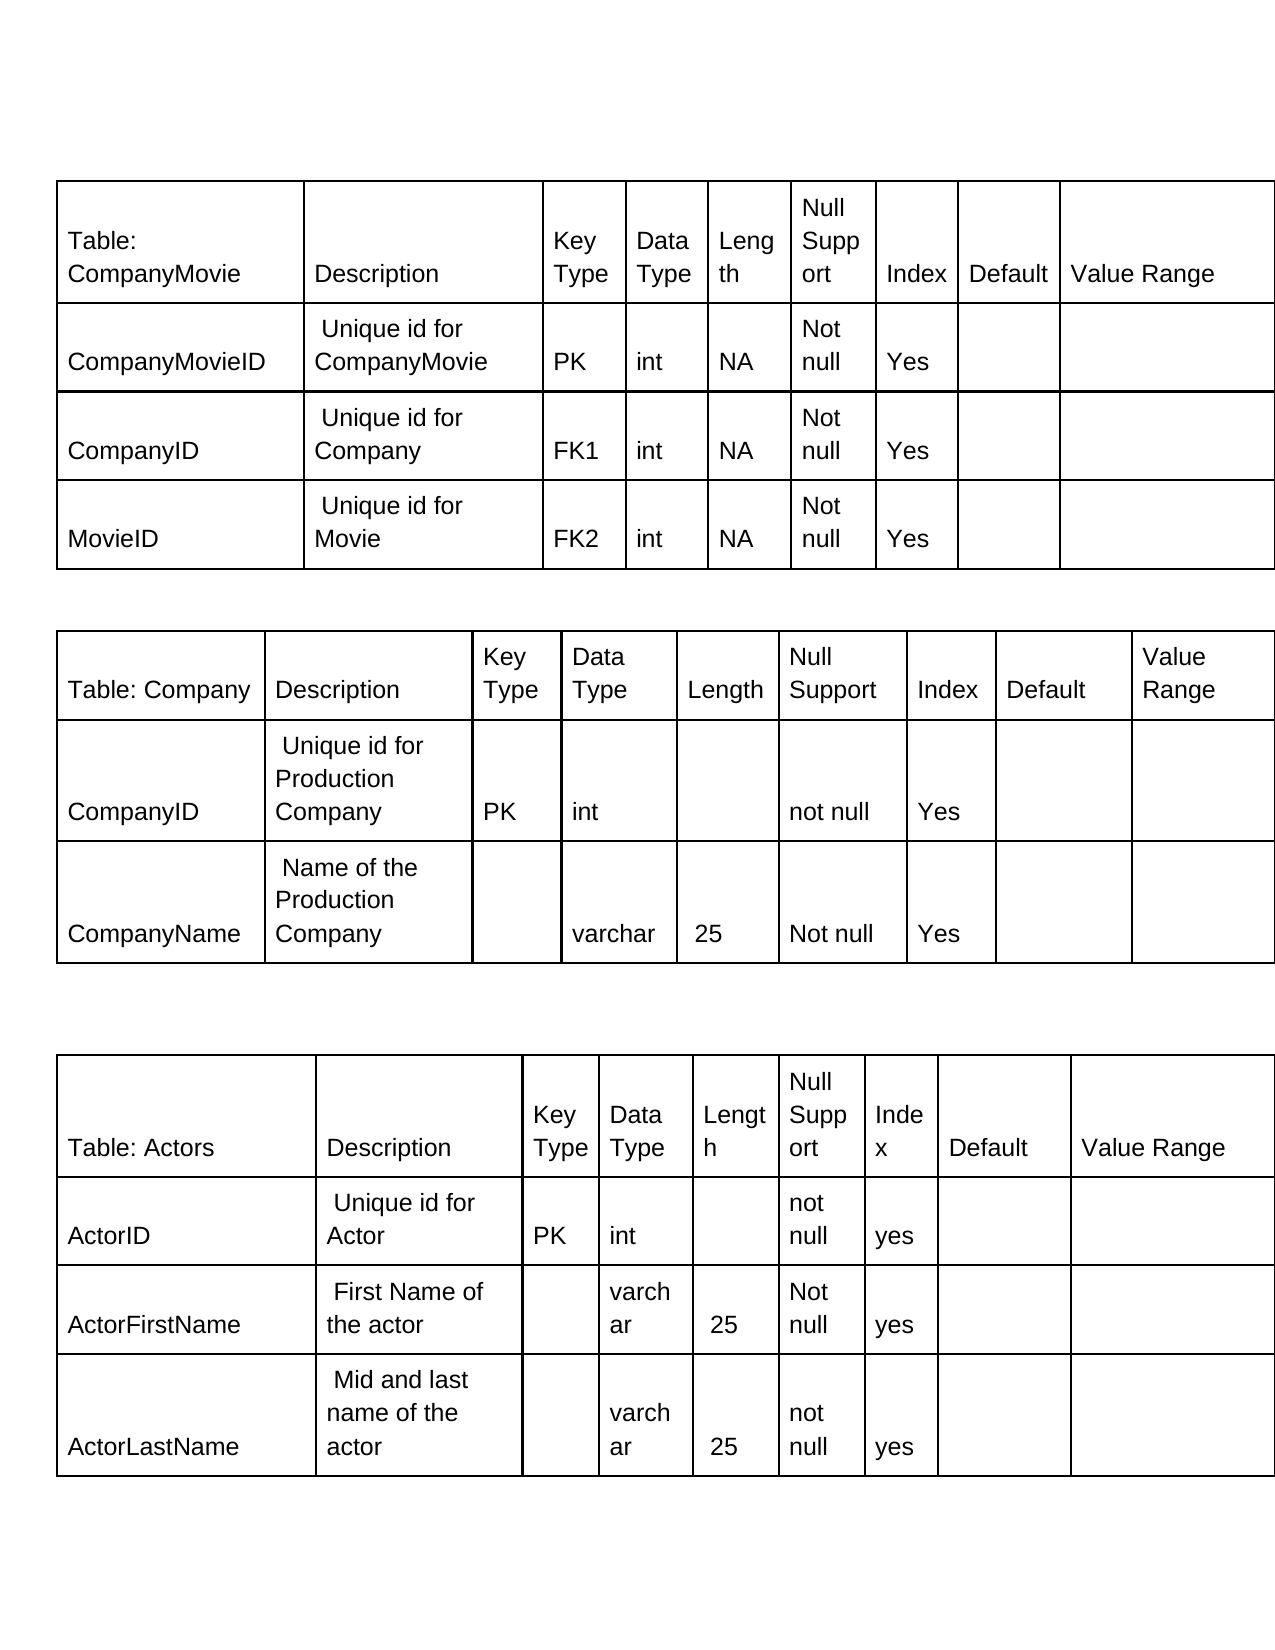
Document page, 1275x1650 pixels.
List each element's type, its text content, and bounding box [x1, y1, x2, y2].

table_header Null Support [780, 1056, 864, 1176]
table_cell Unique id for Production Company [266, 721, 471, 840]
table_cell Yes [908, 842, 995, 962]
table_cell int [563, 721, 676, 840]
table_cell [939, 1178, 1070, 1264]
table_header Key Type [544, 182, 625, 302]
table_cell int [627, 393, 707, 479]
table_cell yes [866, 1178, 937, 1264]
table_cell Unique id for Company [305, 393, 542, 479]
table_cell ActorFirstName [58, 1266, 315, 1353]
table_cell [959, 304, 1059, 390]
table_cell ActorLastName [58, 1355, 315, 1474]
table_header Default [959, 182, 1059, 302]
table_cell [1072, 1178, 1274, 1264]
table_cell CompanyMovieID [58, 304, 303, 390]
table_header Value Range [1133, 632, 1274, 718]
table_header Value Range [1072, 1056, 1274, 1176]
table_cell Unique id for CompanyMovie [305, 304, 542, 390]
table_header Table: Company [58, 632, 264, 718]
table_cell [524, 1266, 598, 1353]
table_cell Unique id for Actor [317, 1178, 521, 1264]
table_header Null Support [792, 182, 875, 302]
table_cell [1133, 842, 1274, 962]
table_header Index [877, 182, 957, 302]
table_cell [694, 1178, 778, 1264]
table_cell PK [524, 1178, 598, 1264]
table_cell MovieID [58, 481, 303, 567]
table_cell not null [780, 1178, 864, 1264]
table_cell varchar [600, 1266, 692, 1353]
table_header Data Type [600, 1056, 692, 1176]
table_header Length [678, 632, 778, 718]
table_header Index [866, 1056, 937, 1176]
table_cell CompanyID [58, 721, 264, 840]
table_cell NA [709, 393, 790, 479]
table_cell yes [866, 1266, 937, 1353]
table_cell varchar [600, 1355, 692, 1474]
table_cell int [627, 481, 707, 567]
table_cell [959, 481, 1059, 567]
table_header Null Support [780, 632, 906, 718]
table_header Description [317, 1056, 521, 1176]
table_cell 25 [694, 1355, 778, 1474]
table_cell CompanyName [58, 842, 264, 962]
table_cell PK [474, 721, 560, 840]
table_cell Yes [877, 481, 957, 567]
table_header Description [266, 632, 471, 718]
table_cell [1133, 721, 1274, 840]
table_cell not null [780, 721, 906, 840]
table_cell [1072, 1266, 1274, 1353]
table_cell FK2 [544, 481, 625, 567]
table_header Data Type [563, 632, 676, 718]
table_header Length [709, 182, 790, 302]
table_header Length [694, 1056, 778, 1176]
table_header Default [939, 1056, 1070, 1176]
table_cell [1072, 1355, 1274, 1474]
table_cell Not null [792, 481, 875, 567]
table_cell 25 [694, 1266, 778, 1353]
table_cell Yes [877, 393, 957, 479]
table_cell ActorID [58, 1178, 315, 1264]
table_cell Yes [908, 721, 995, 840]
table_cell Yes [877, 304, 957, 390]
table_cell [997, 721, 1131, 840]
table_cell Not null [792, 393, 875, 479]
table_cell [1061, 304, 1274, 390]
table_cell Not null [792, 304, 875, 390]
table_header Index [908, 632, 995, 718]
table_cell FK1 [544, 393, 625, 479]
table_cell Mid and last name of the actor [317, 1355, 521, 1474]
table_cell [1061, 481, 1274, 567]
table_header Data Type [627, 182, 707, 302]
table_header Table: CompanyMovie [58, 182, 303, 302]
table_cell Name of the Production Company [266, 842, 471, 962]
table_cell varchar [563, 842, 676, 962]
table_cell [524, 1355, 598, 1474]
table_cell [939, 1266, 1070, 1353]
table_cell [997, 842, 1131, 962]
table_cell PK [544, 304, 625, 390]
table_cell Not null [780, 842, 906, 962]
table_header Value Range [1061, 182, 1274, 302]
table_cell Unique id for Movie [305, 481, 542, 567]
table_cell [474, 842, 560, 962]
table_header Description [305, 182, 542, 302]
table_cell 25 [678, 842, 778, 962]
table_cell int [627, 304, 707, 390]
table_cell [678, 721, 778, 840]
table_cell NA [709, 304, 790, 390]
table_cell NA [709, 481, 790, 567]
table_header Key Type [474, 632, 560, 718]
table_header Table: Actors [58, 1056, 315, 1176]
table_cell yes [866, 1355, 937, 1474]
table_header Default [997, 632, 1131, 718]
table_header Key Type [524, 1056, 598, 1176]
table_cell [1061, 393, 1274, 479]
table_cell [959, 393, 1059, 479]
table_cell CompanyID [58, 393, 303, 479]
table_cell Not null [780, 1266, 864, 1353]
table_cell First Name of the actor [317, 1266, 521, 1353]
table_cell [939, 1355, 1070, 1474]
table_cell not null [780, 1355, 864, 1474]
table_cell int [600, 1178, 692, 1264]
